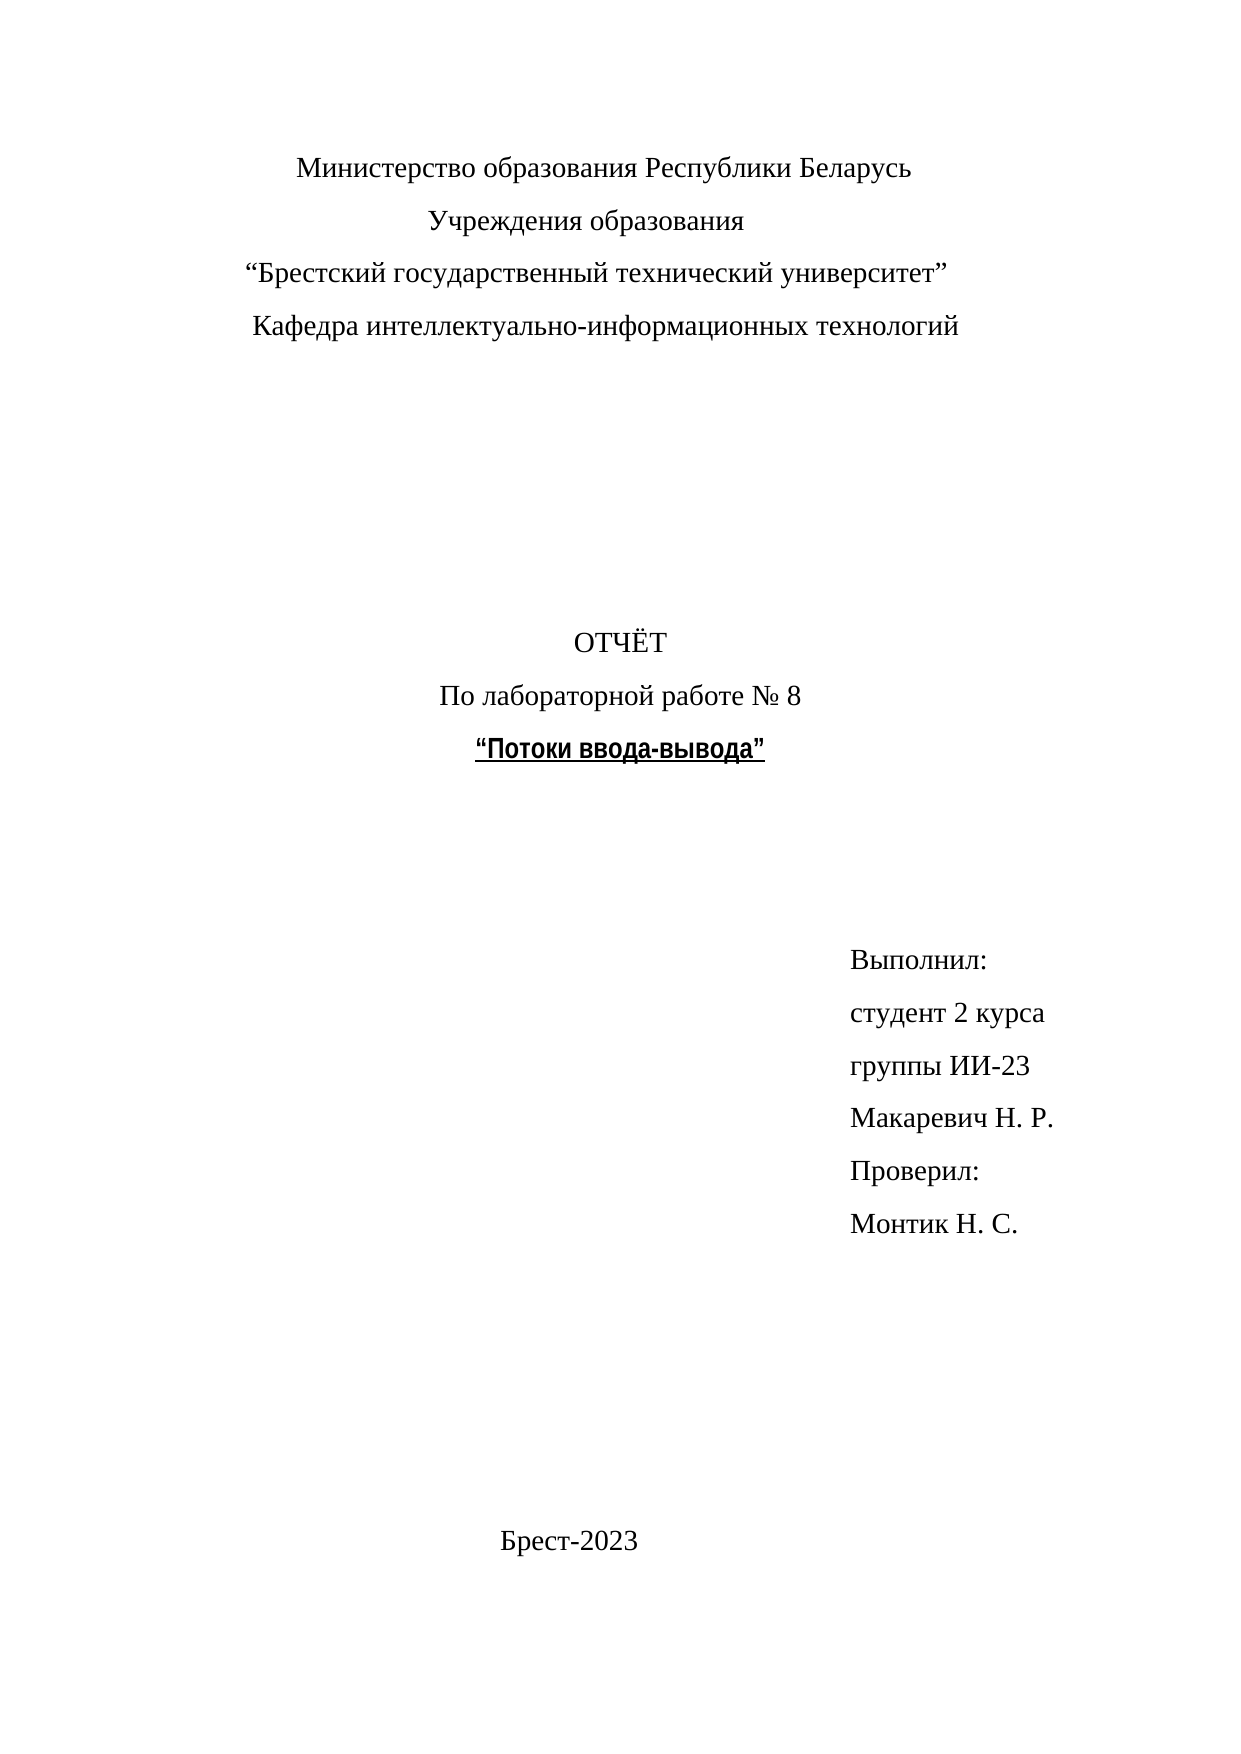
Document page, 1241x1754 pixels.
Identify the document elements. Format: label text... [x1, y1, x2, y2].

text группы ИИ-23 [150, 1048, 1090, 1081]
text Брест-2023 [150, 1523, 1090, 1557]
text Макаревич Н. Р. [150, 1101, 1090, 1134]
text По лабораторной работе № 8 [150, 678, 1090, 712]
text Кафедра интеллектуально-информационных технологий [150, 308, 1090, 342]
text Проверил: [150, 1153, 1090, 1187]
text Министерство образования Республики Беларусь [150, 150, 1090, 183]
text Выполнил: [150, 942, 1090, 976]
text “Брестский государственный технический университет” [150, 256, 1090, 289]
text “Потоки ввода-вывода” [150, 731, 1090, 764]
text ОТЧЁТ [150, 625, 1090, 659]
text Монтик Н. С. [150, 1206, 1090, 1240]
text студент 2 курса [150, 995, 1090, 1028]
text Учреждения образования [150, 203, 1090, 236]
